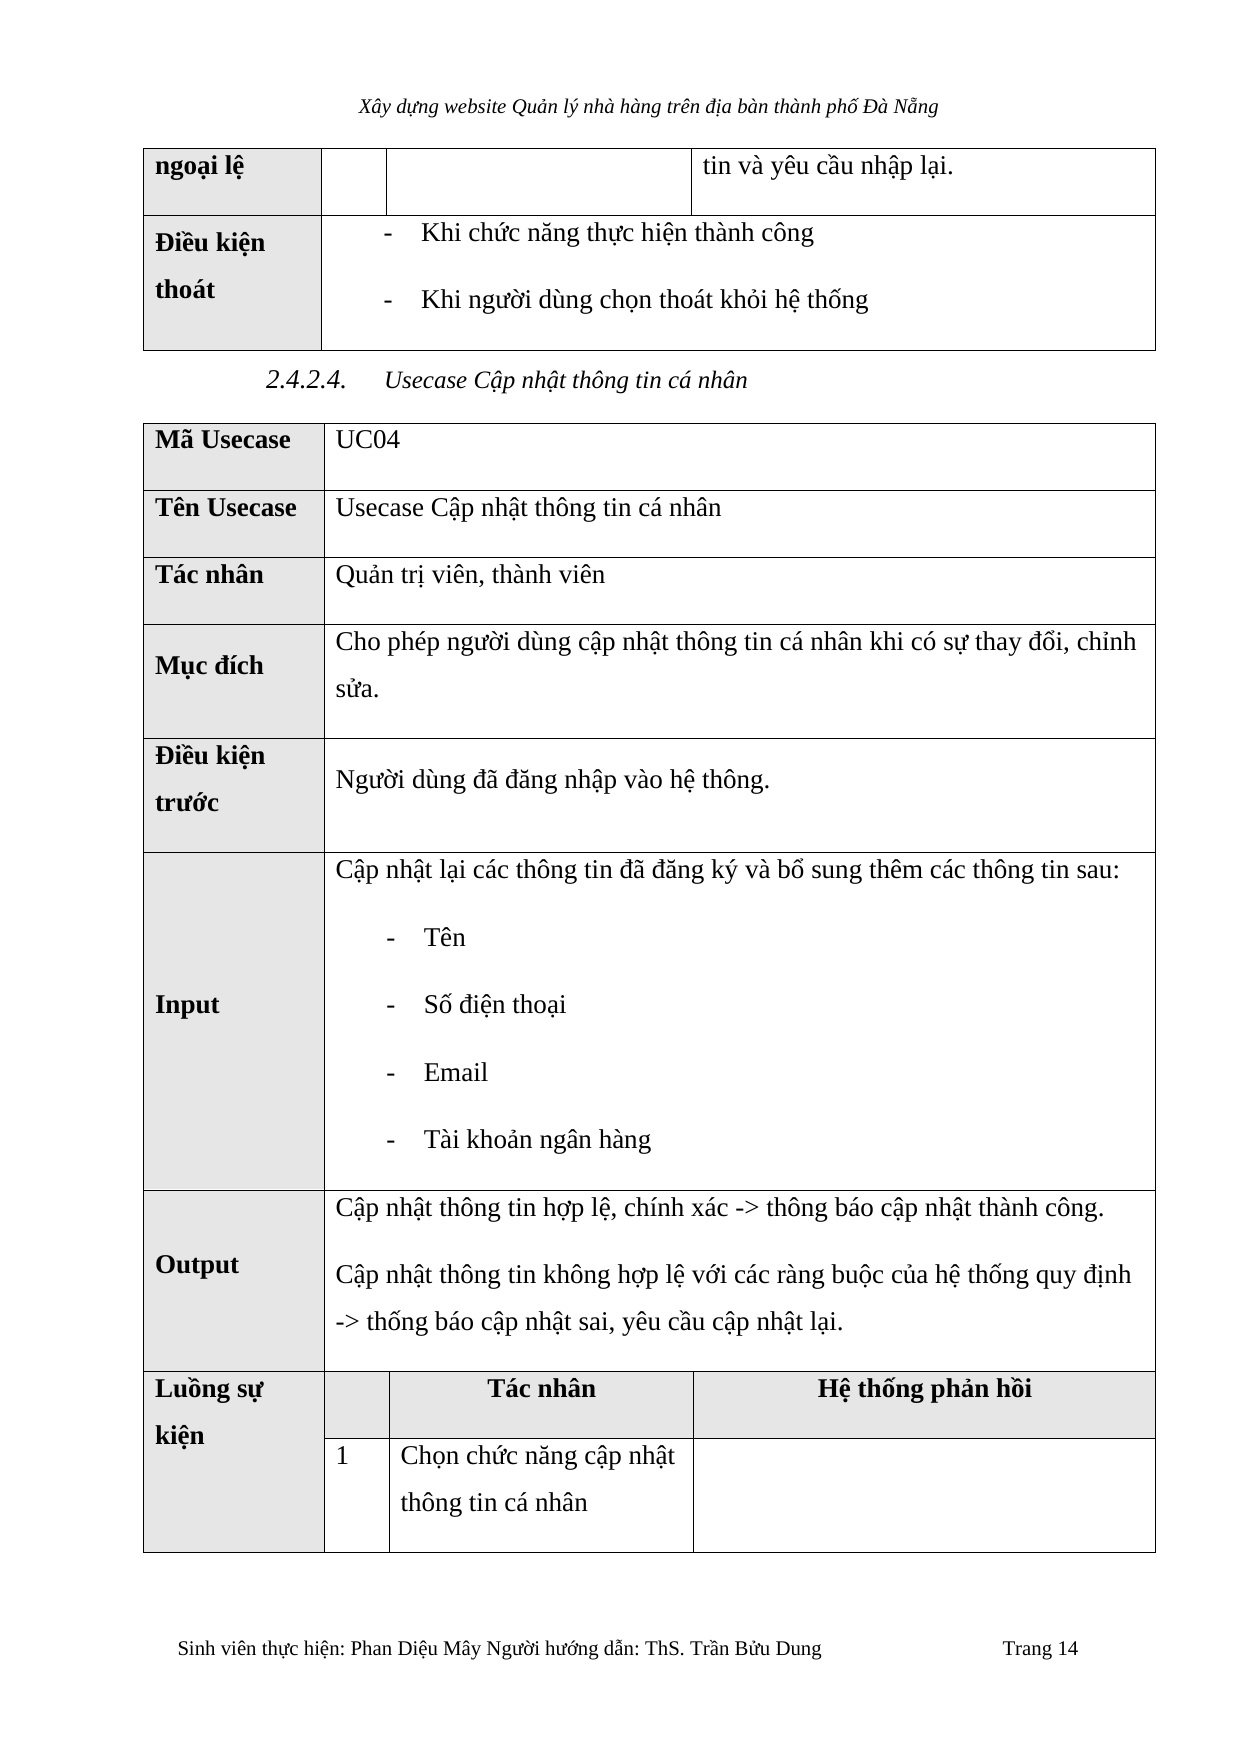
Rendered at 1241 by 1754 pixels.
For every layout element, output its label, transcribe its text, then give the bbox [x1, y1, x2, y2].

table_cell Khi chức năng thực hiện thành công Khi người dùng chọn thoát khỏi hệ thống [322, 216, 1155, 350]
table_header Mã Usecase [144, 424, 324, 490]
table_cell Tác nhân [144, 558, 324, 624]
table_cell [325, 1372, 389, 1438]
table_cell Luồng sự kiện [144, 1372, 324, 1552]
table_cell Tên Usecase [144, 491, 324, 557]
table_cell Người dùng đã đăng nhập vào hệ thông. [325, 739, 1155, 852]
subtitle Usecase Cập nhật thông tin cá nhân [266, 363, 1122, 394]
table_cell [387, 149, 691, 215]
table_cell Chọn chức năng cập nhật thông tin cá nhân [390, 1439, 693, 1552]
table_cell Cập nhật lại các thông tin đã đăng ký và bổ sung thêm các thông tin sau: Tên Số điện thoại Email Tài khoản ngân hàng [325, 853, 1155, 1189]
table_cell Hệ thống phản hồi [694, 1372, 1155, 1438]
table_cell Mục đích [144, 625, 324, 738]
table_cell Output [144, 1191, 324, 1371]
table_cell Cập nhật thông tin hợp lệ, chính xác -> thông báo cập nhật thành công. Cập nhật thông tin không hợp lệ với các ràng buộc của hệ thống quy định -> thống báo cập nhật sai, yêu cầu cập nhật lại. [325, 1191, 1155, 1371]
table_cell [694, 1439, 1155, 1552]
table_cell Usecase Cập nhật thông tin cá nhân [325, 491, 1155, 557]
table_header UC04 [325, 424, 1155, 490]
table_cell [144, 149, 321, 215]
table_cell Tác nhân [390, 1372, 693, 1438]
table_cell 1 [325, 1439, 389, 1552]
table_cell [692, 149, 1155, 215]
table_cell [322, 149, 386, 215]
table_cell Quản trị viên, thành viên [325, 558, 1155, 624]
table_cell Điều kiện thoát [144, 216, 321, 350]
table_cell Điều kiện trước [144, 739, 324, 852]
table_cell Cho phép người dùng cập nhật thông tin cá nhân khi có sự thay đổi, chỉnh sửa. [325, 625, 1155, 738]
table_cell Input [144, 853, 324, 1189]
